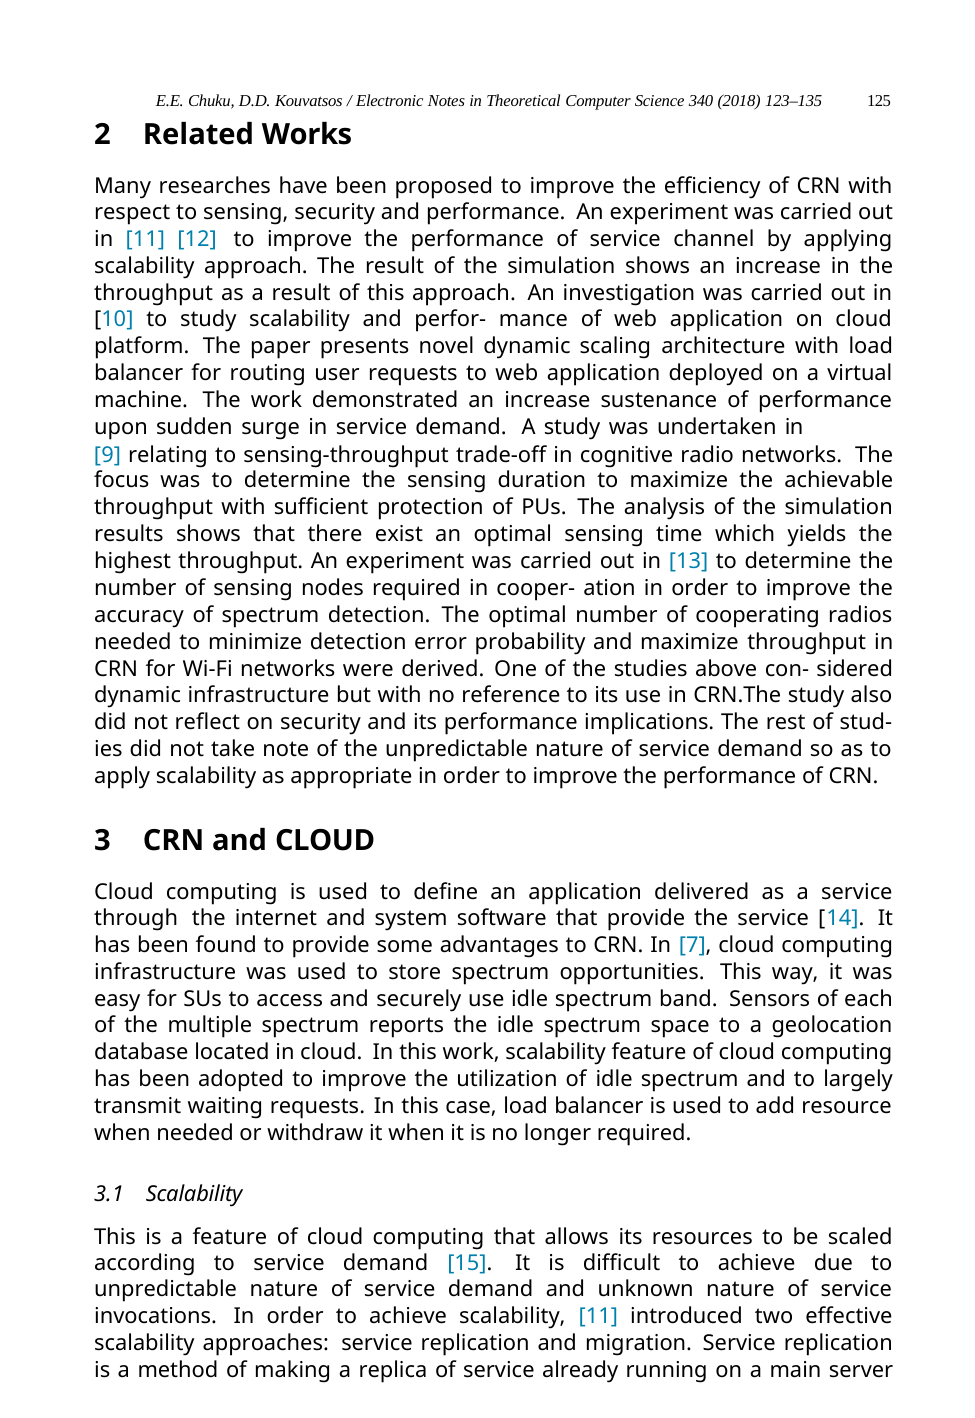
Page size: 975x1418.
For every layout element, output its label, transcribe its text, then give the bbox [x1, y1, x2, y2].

text Many researches have been proposed to improve the efficiency of CRN with respect to sensing, security and performance. An experiment was carried out in [11] [12] to improve the performance of service channel by applying scalability approach. The result of the simulation shows an increase in the throughput as a result of this approach. An investigation was carried out in [10] to study scalability and perfor- mance of web application on cloud platform. The paper presents novel dynamic scaling architecture with load balancer for routing user requests to web application deployed on a virtual machine. The work demonstrated an increase sustenance of performance upon sudden surge in service demand. A study was undertaken in [94, 172, 893, 441]
list Scalability [94, 1178, 904, 1208]
subtitle CRN and CLOUD [94, 819, 904, 859]
text [9] relating to sensing-throughput trade-off in cognitive radio networks. The focus was to determine the sensing duration to maximize the achievable throughput with sufficient protection of PUs. The analysis of the simulation results shows that there exist an optimal sensing time which yields the highest throughput. An experiment was carried out in [13] to determine the number of sensing nodes required in cooper- ation in order to improve the accuracy of spectrum detection. The optimal number of cooperating radios needed to minimize detection error probability and maximize throughput in CRN for Wi-Fi networks were derived. One of the studies above con- sidered dynamic infrastructure but with no reference to its use in CRN.The study also did not reflect on security and its performance implications. The rest of stud- ies did not take note of the unpredictable nature of service demand so as to apply scalability as appropriate in order to improve the performance of CRN. [94, 441, 893, 790]
subtitle Related Works [94, 113, 904, 153]
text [94, 1223, 893, 1384]
text Cloud computing is used to define an application delivered as a service through the internet and system software that provide the service [14]. It has been found to provide some advantages to CRN. In [7], cloud computing infrastructure was used to store spectrum opportunities. This way, it was easy for SUs to access and securely use idle spectrum band. Sensors of each of the multiple spectrum reports the idle spectrum space to a geolocation database located in cloud. In this work, scalability feature of cloud computing has been adopted to improve the utilization of idle spectrum and to largely transmit waiting requests. In this case, load balancer is used to add resource when needed or withdraw it when it is no longer required. [94, 878, 893, 1147]
